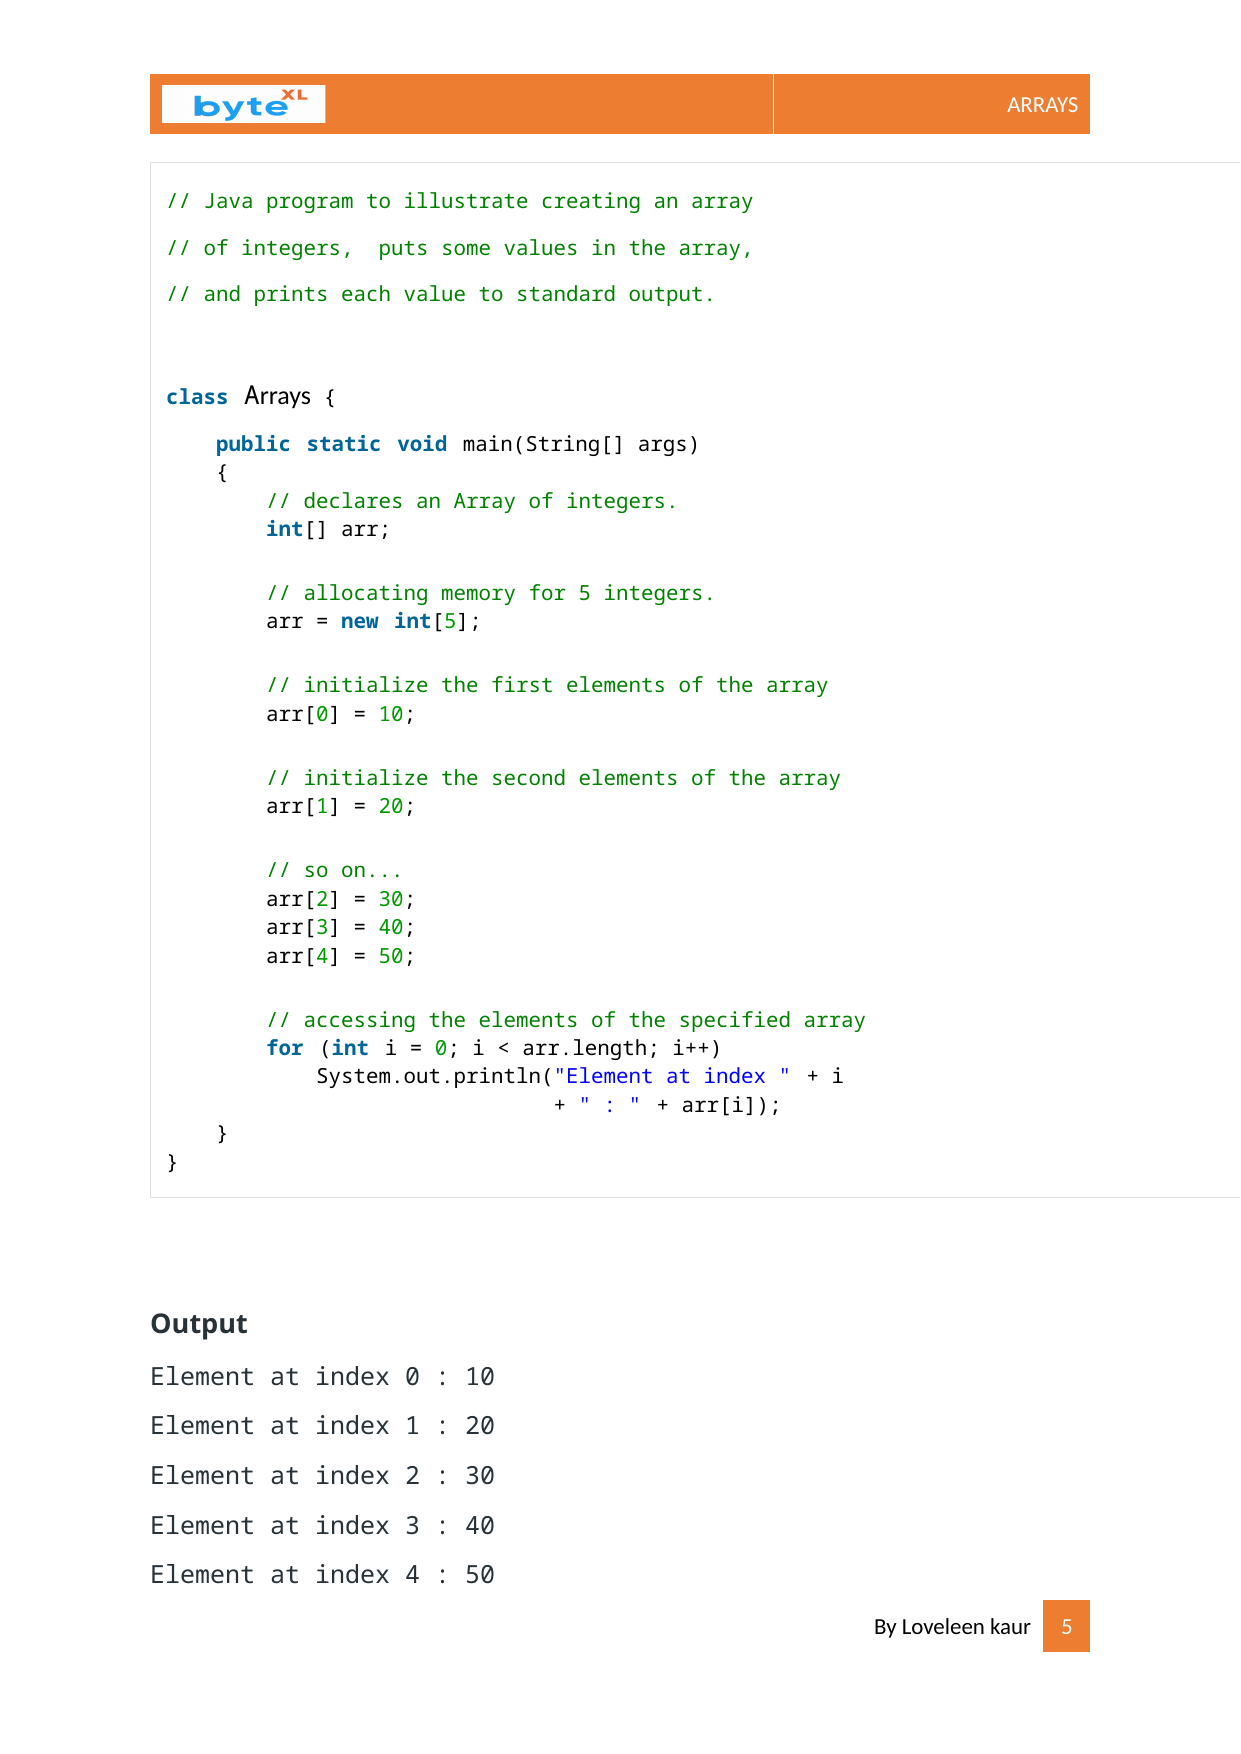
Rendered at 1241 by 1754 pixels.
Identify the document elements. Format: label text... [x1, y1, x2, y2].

table_header // Java program to illustrate creating an array // of integers, puts some values in the array, // and prints each value to standard output. class Arrays { public static void main(String[] args) { // declares an Array of integers. int[] arr; // allocating memory for 5 integers. arr = new int[5]; // initialize the first elements of the array arr[0] = 10; // initialize the second elements of the array arr[1] = 20; // so on... arr[2] = 30; arr[3] = 40; arr[4] = 50; // accessing the elements of the specified array for (int i = 0; i < arr.length; i++) System.out.println("Element at index " + i + " : " + arr[i]); } } [151, 163, 1240, 1197]
text Element at index 0 : 10 [150, 1358, 1090, 1392]
text Element at index 1 : 20 [150, 1408, 1090, 1442]
text Output [150, 1305, 1090, 1342]
text Element at index 3 : 40 [150, 1507, 1090, 1541]
picture [162, 85, 326, 123]
text Element at index 4 : 50 [150, 1557, 1090, 1591]
text Element at index 2 : 30 [150, 1458, 1090, 1492]
